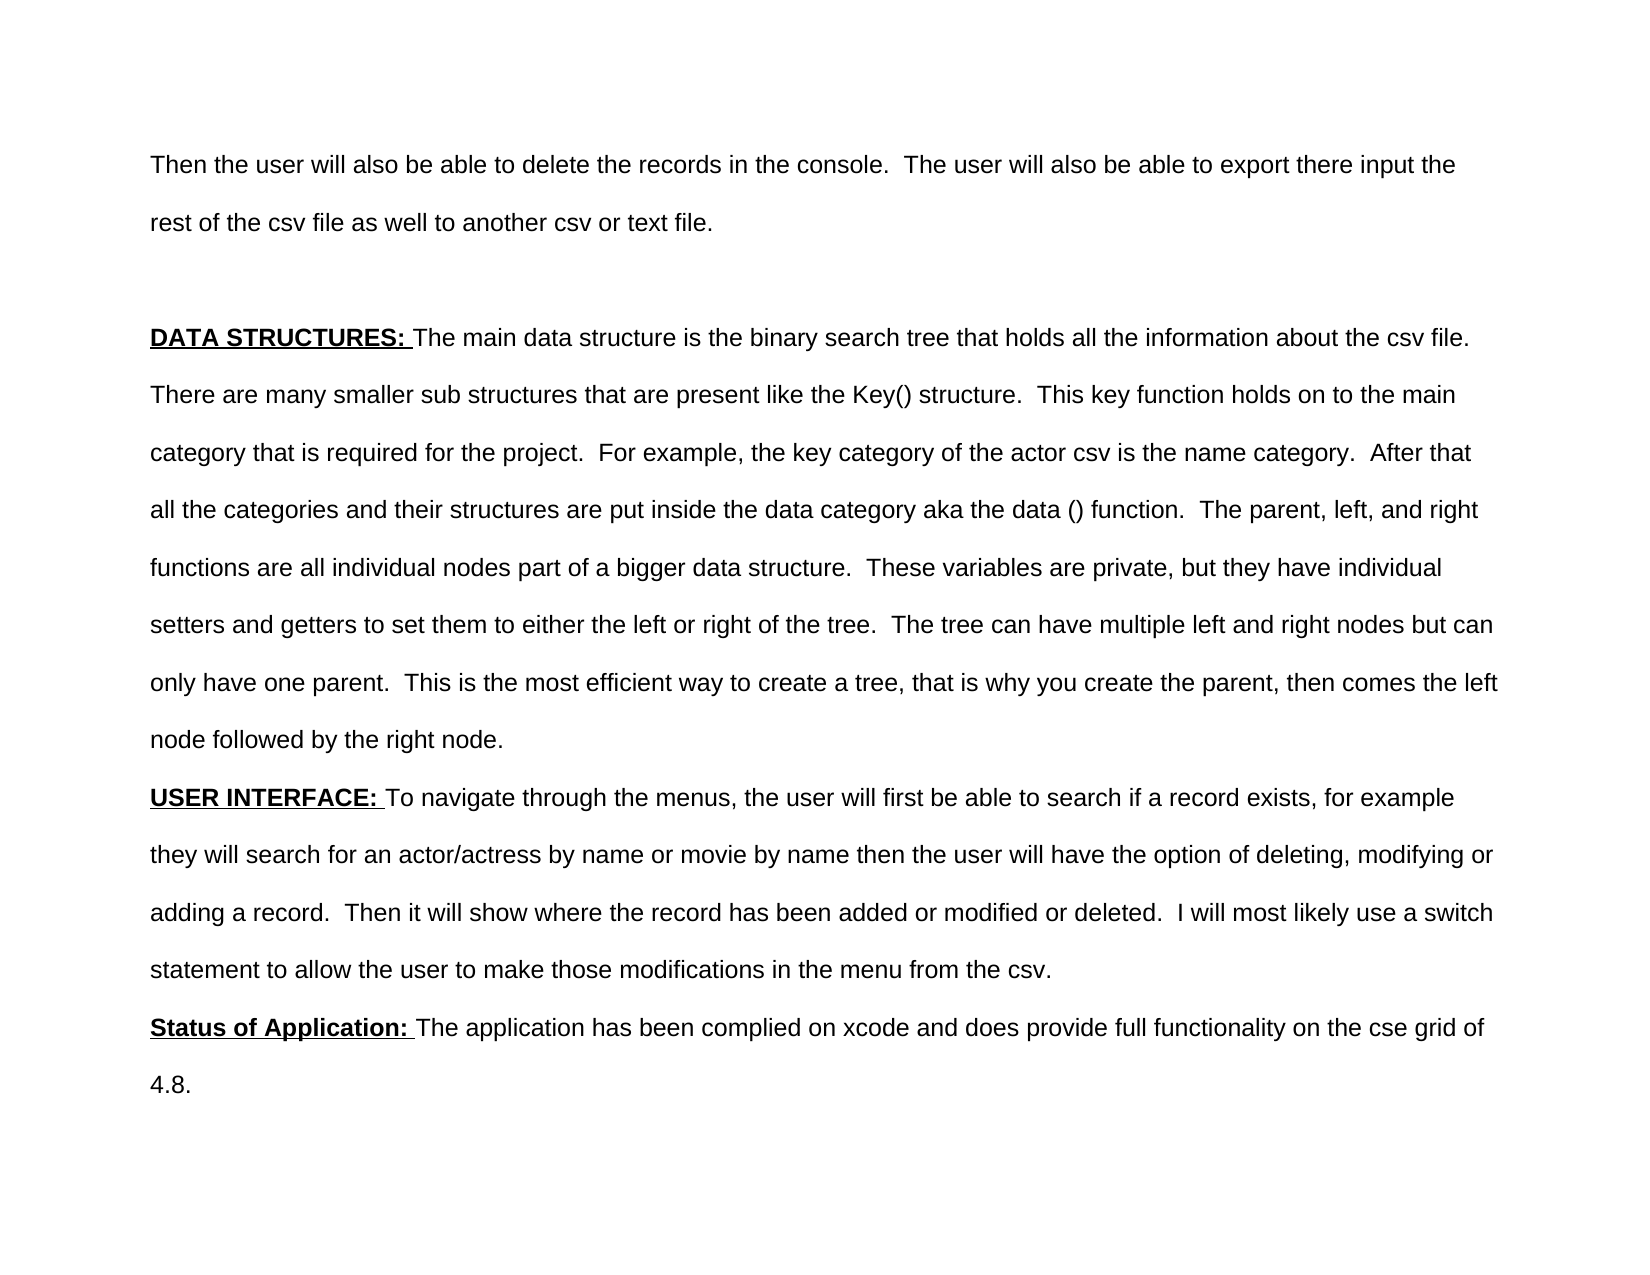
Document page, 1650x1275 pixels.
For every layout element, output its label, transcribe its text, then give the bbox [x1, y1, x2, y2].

text USER INTERFACE: To navigate through the menus, the user will first be able to search if a record exists, for example they will search for an actor/actress by name or movie by name then the user will have the option of deleting, modifying or adding a record. Then it will show where the record has been added or modified or deleted. I will most likely use a switch statement to allow the user to make those modifications in the menu from the csv. [150, 782, 1500, 984]
text DATA STRUCTURES: The main data structure is the binary search tree that holds all the information about the csv file. There are many smaller sub structures that are present like the Key() structure. This key function holds on to the main category that is required for the project. For example, the key category of the actor csv is the name category. After that all the categories and their structures are put inside the data category aka the data () function. The parent, left, and right functions are all individual nodes part of a bigger data structure. These variables are private, but they have individual setters and getters to set them to either the left or right of the tree. The tree can have multiple left and right nodes but can only have one parent. This is the most efficient way to create a tree, that is why you create the parent, then comes the left node followed by the right node. [150, 322, 1500, 754]
text Status of Application: The application has been complied on xcode and does provide full functionality on the cse grid of 4.8. [150, 1012, 1500, 1099]
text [150, 150, 1500, 236]
